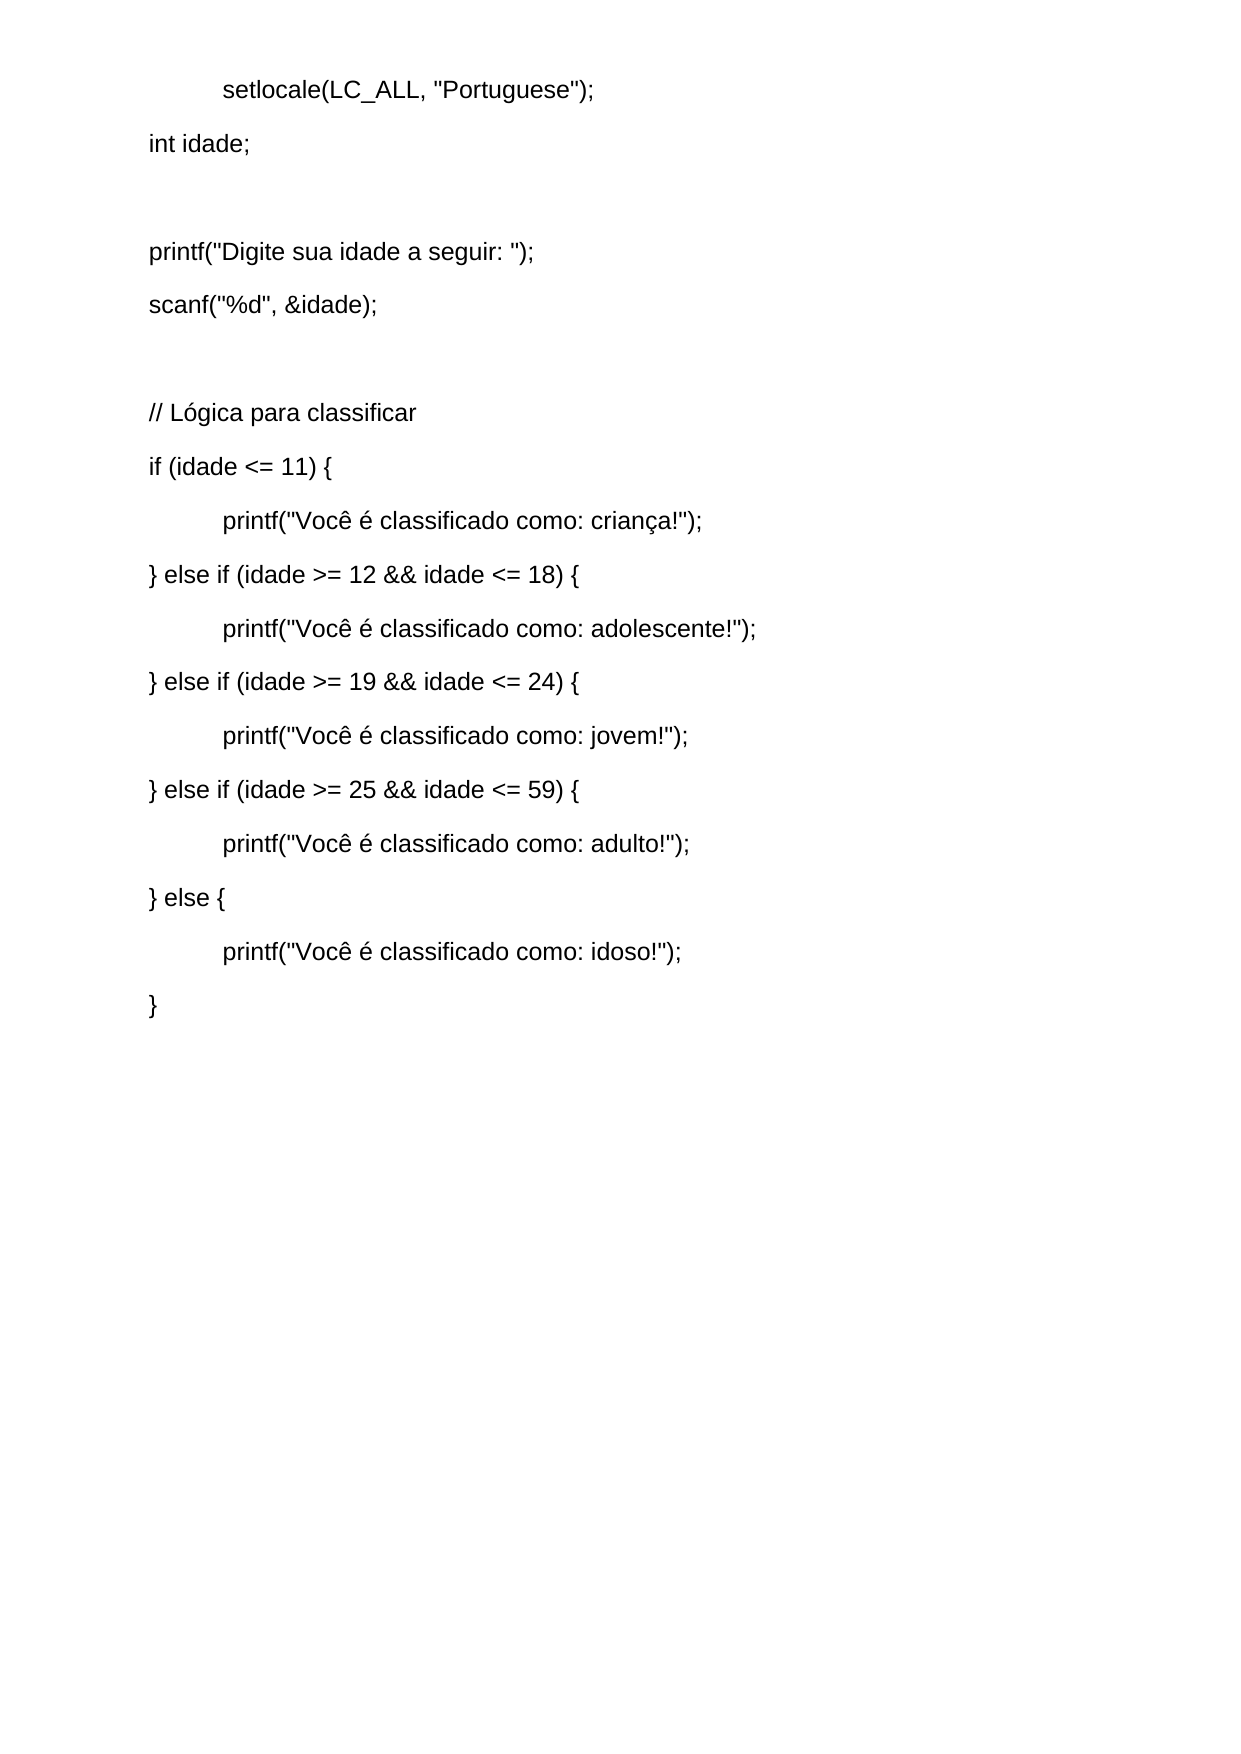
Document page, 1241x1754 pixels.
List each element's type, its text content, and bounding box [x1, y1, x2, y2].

text printf("Você é classificado como: jovem!"); [75, 721, 1165, 750]
text } else { [75, 883, 1165, 912]
text scanf("%d", &idade); [75, 290, 1165, 319]
text printf("Digite sua idade a seguir: "); [75, 237, 1165, 265]
text } [75, 991, 1165, 1019]
text } else if (idade >= 12 && idade <= 18) { [75, 560, 1165, 588]
text printf("Você é classificado como: adolescente!"); [75, 613, 1165, 642]
text printf("Você é classificado como: criança!"); [75, 506, 1165, 534]
text printf("Você é classificado como: adulto!"); [75, 829, 1165, 858]
text // Lógica para classificar [75, 398, 1165, 427]
text } else if (idade >= 19 && idade <= 24) { [75, 667, 1165, 696]
text } else if (idade >= 25 && idade <= 59) { [75, 775, 1165, 804]
text if (idade <= 11) { [75, 452, 1165, 481]
text int idade; [75, 129, 1165, 158]
text setlocale(LC_ALL, "Portuguese"); [75, 75, 1165, 104]
text printf("Você é classificado como: idoso!"); [75, 937, 1165, 965]
